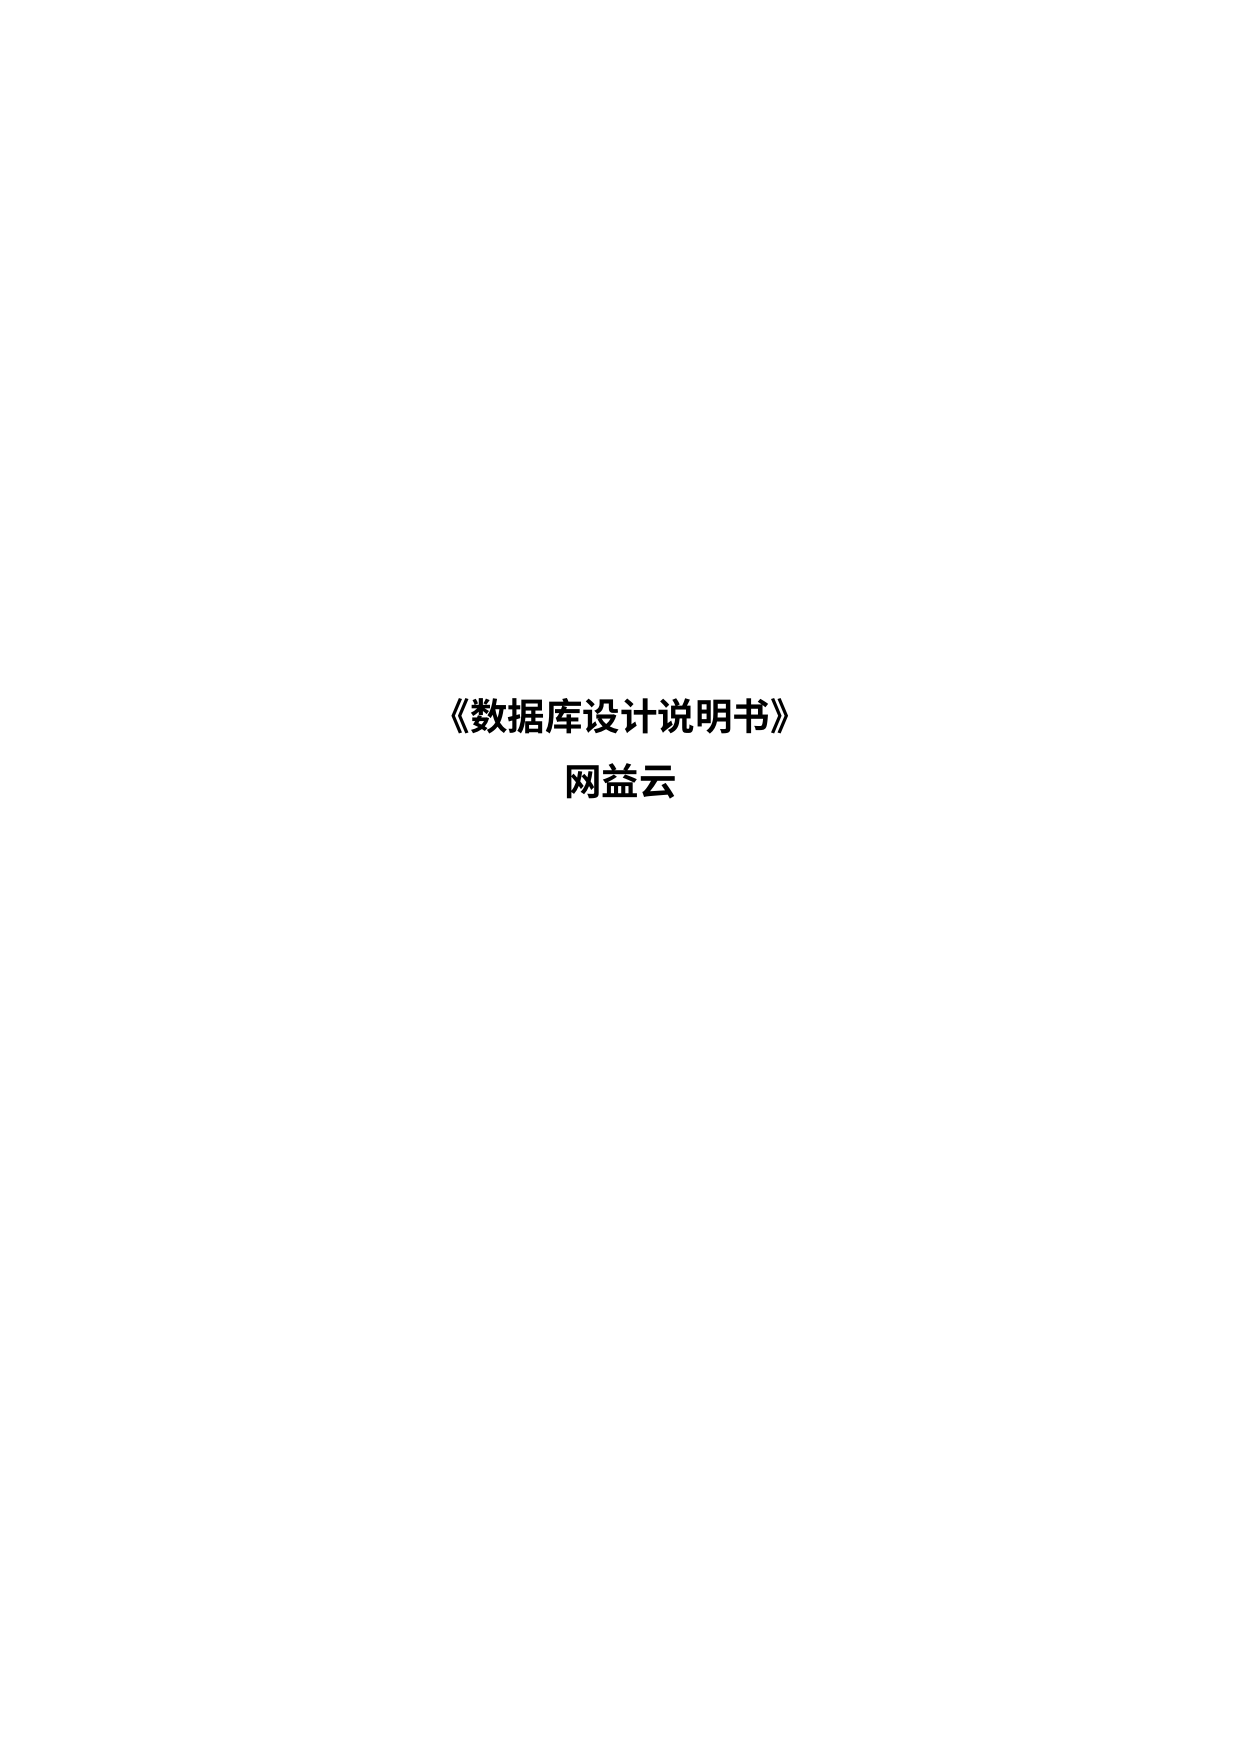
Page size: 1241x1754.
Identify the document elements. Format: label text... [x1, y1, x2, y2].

text 《数据库设计说明书》 [187, 682, 1053, 747]
text 网益云 [187, 747, 1053, 812]
